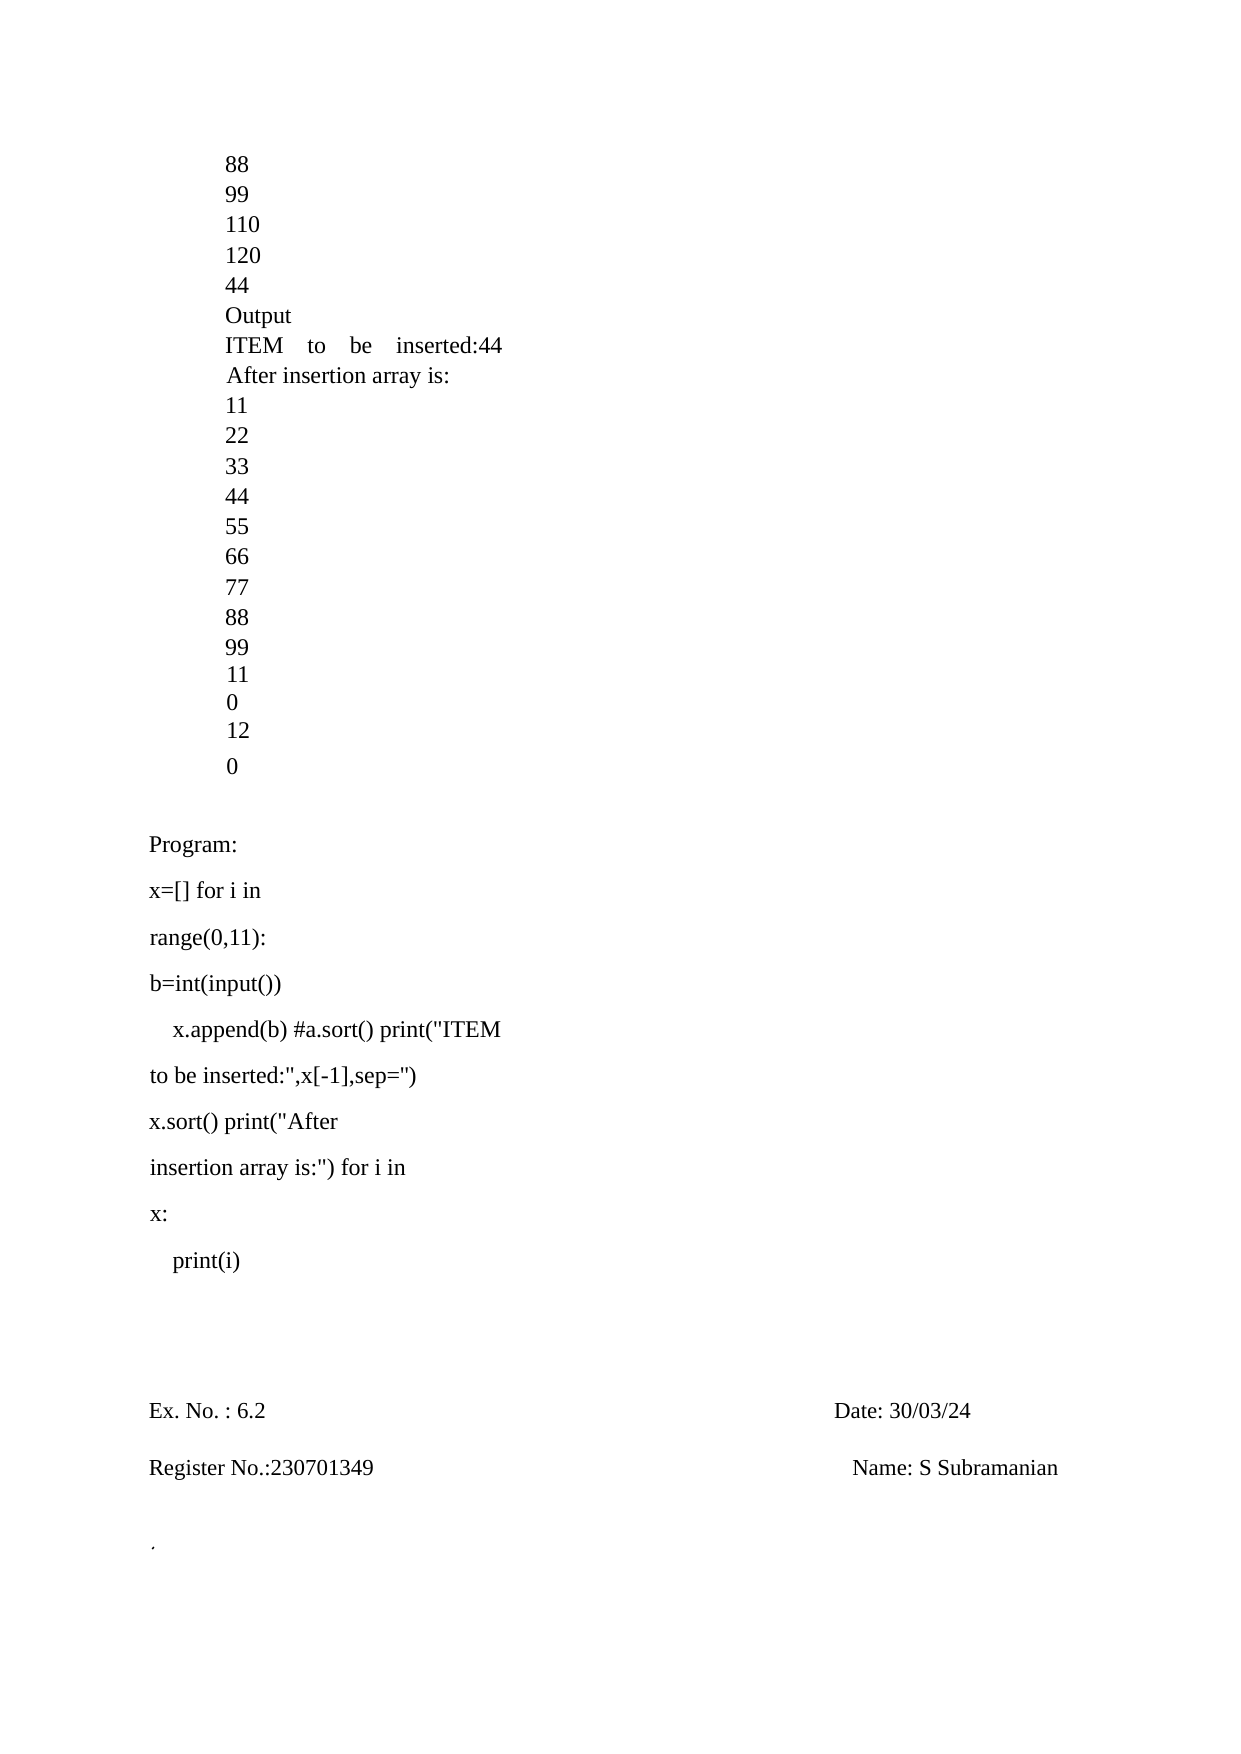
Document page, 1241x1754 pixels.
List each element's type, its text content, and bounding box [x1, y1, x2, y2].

text 88 [225, 603, 1084, 630]
text 120 [225, 241, 1084, 268]
text 99 [225, 180, 1084, 208]
text 22 [225, 421, 1084, 449]
text Output [225, 301, 1084, 329]
text 66 [225, 542, 1084, 570]
text ITEM to be inserted:44 After insertion array is: [225, 331, 503, 389]
text Register No.:230701349 Name: S Subramanian [148, 1454, 1090, 1481]
text 99 110 120 [225, 633, 256, 782]
text 33 [225, 452, 1084, 479]
text 44 [225, 482, 1084, 509]
text x=[] for i in range(0,11): b=int(input()) [148, 876, 297, 996]
text 55 [225, 512, 1084, 540]
text 77 [225, 572, 1084, 600]
text 88 [225, 150, 1084, 178]
text print(i) [148, 1246, 1090, 1273]
text x.sort() print("After insertion array is:") for i in x: [148, 1107, 413, 1227]
text x.append(b) #a.sort() print("ITEM to be inserted:",x[-1],sep='') [148, 1015, 503, 1088]
text 44 [225, 271, 1084, 298]
text 11 [225, 391, 1084, 419]
text Ex. No. : 6.2 Date: 30/03/24 [148, 1397, 1090, 1423]
text Program: [148, 830, 1090, 858]
text 110 [225, 210, 1084, 238]
